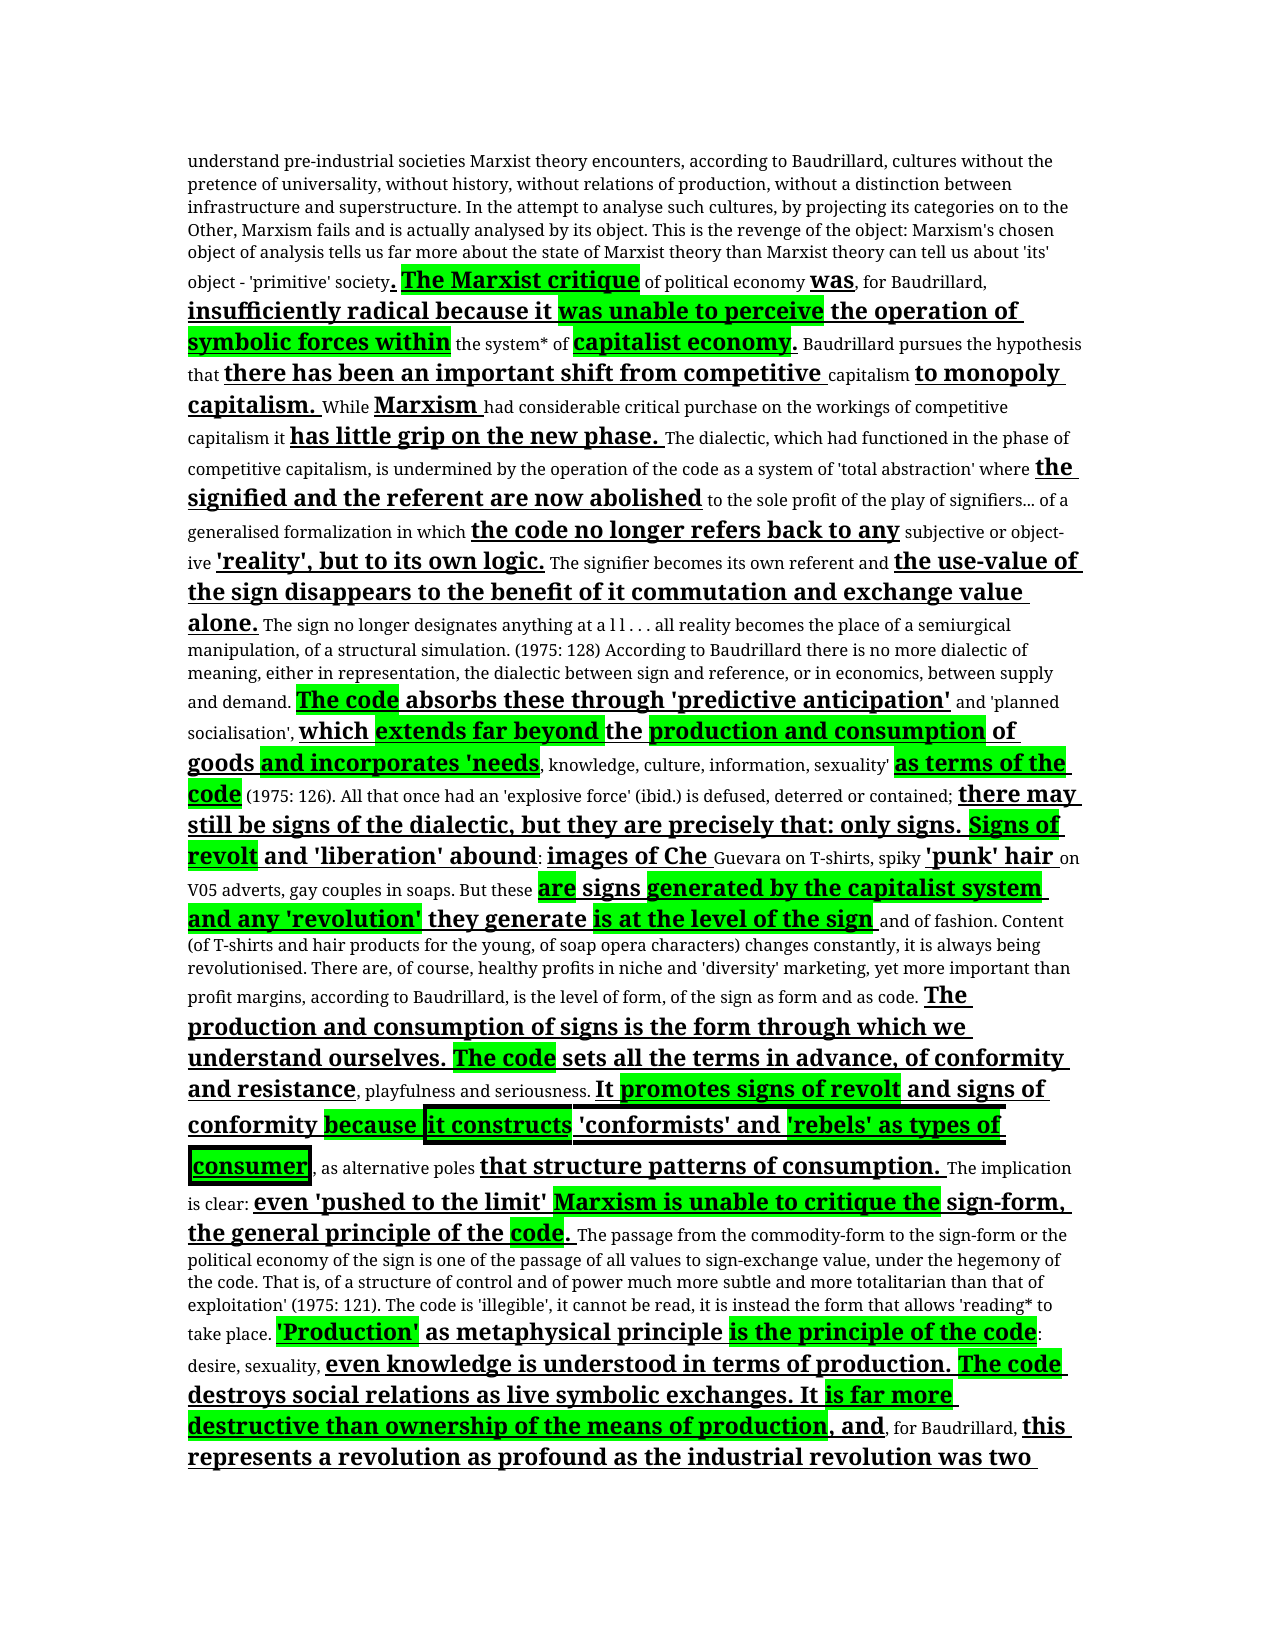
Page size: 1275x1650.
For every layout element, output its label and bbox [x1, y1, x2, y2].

text [187, 150, 1087, 1472]
